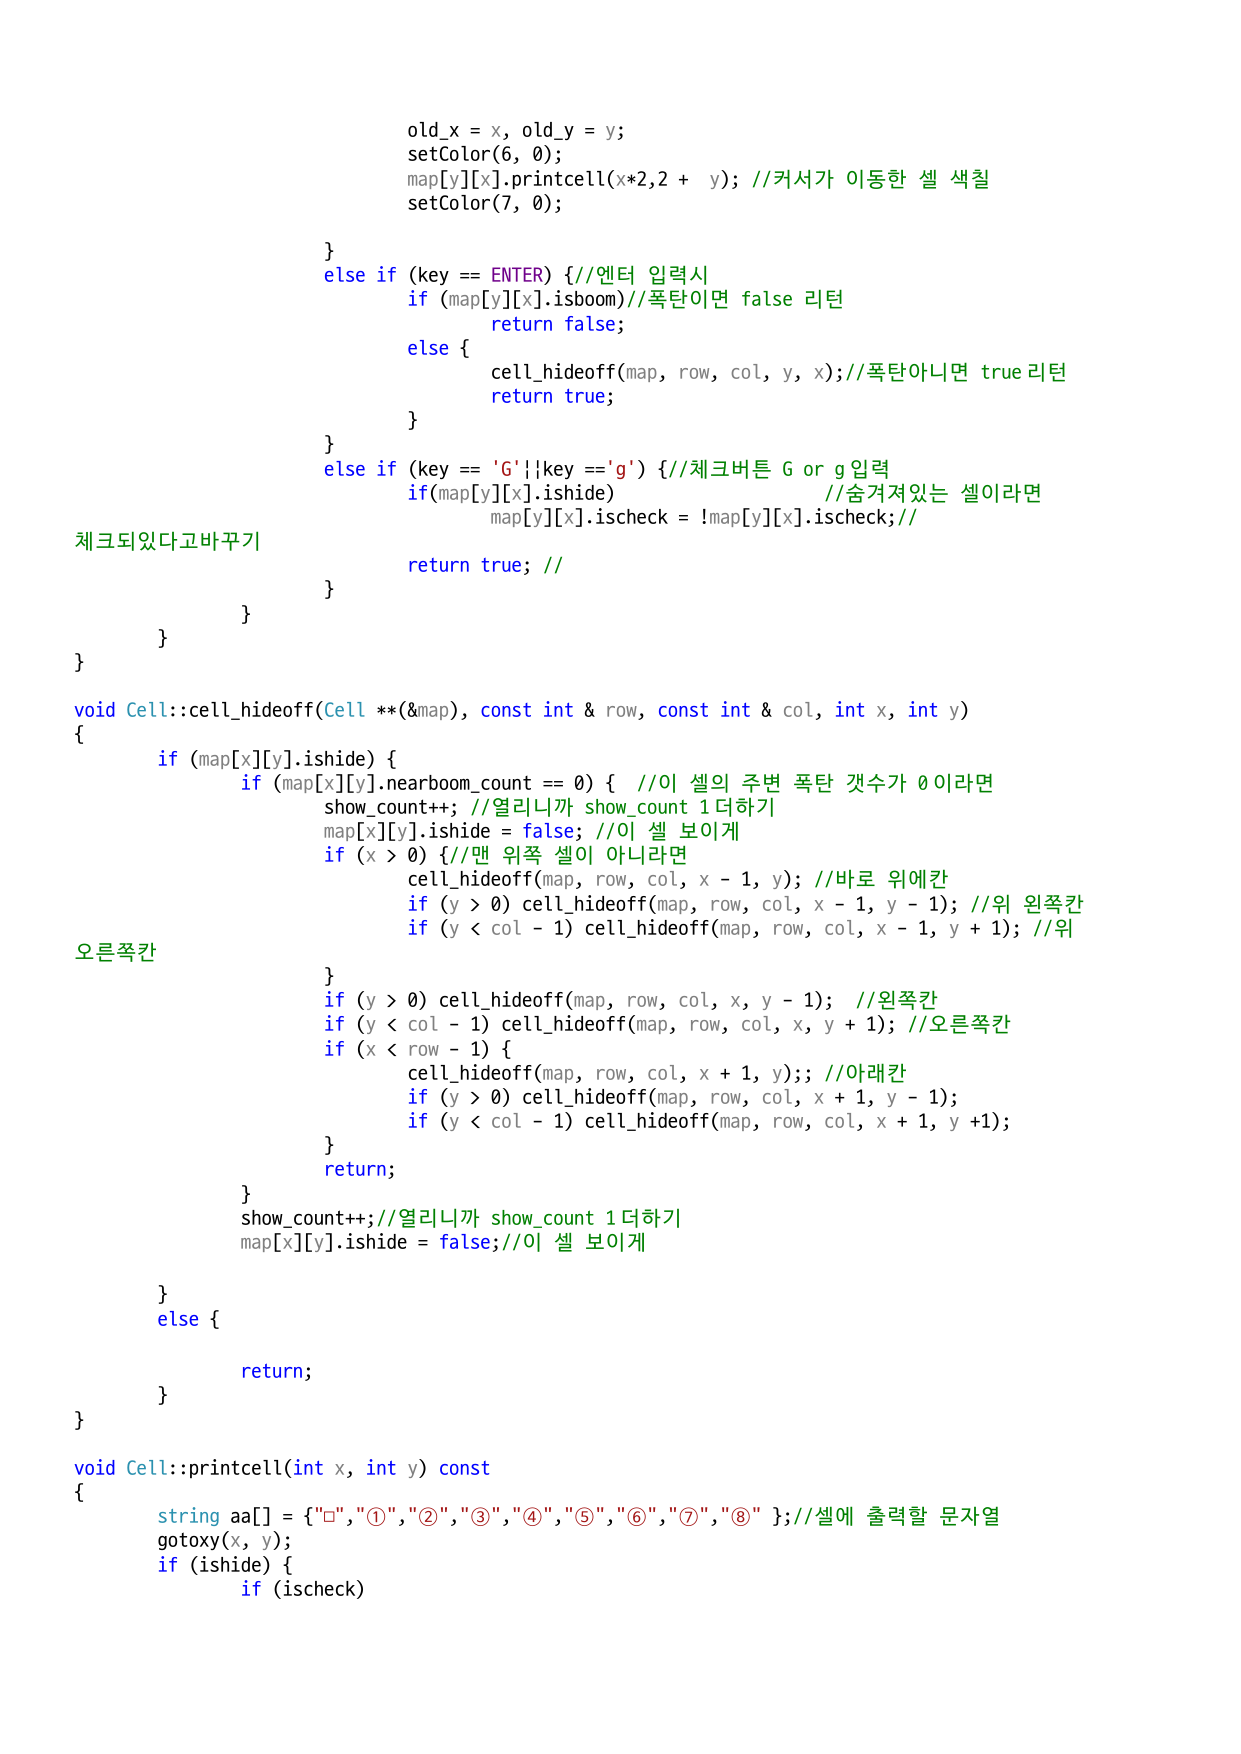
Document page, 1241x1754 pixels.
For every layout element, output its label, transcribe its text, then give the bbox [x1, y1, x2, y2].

text if (ischeck) [74, 1577, 1107, 1601]
text } [74, 239, 1107, 263]
text else if (key == 'G'||key =='g') {//체크버튼 G or g입력 [74, 457, 1107, 481]
text } [74, 602, 1107, 626]
text { [74, 1480, 1107, 1504]
text setColor(6, 0); [74, 142, 1107, 167]
text if(map[y][x].ishide) //숨겨져있는 셀이라면 [74, 481, 1107, 505]
text show_count++; //열리니까 show_count 1더하기 [74, 795, 1107, 819]
text } [74, 964, 1107, 988]
text cell_hideoff(map, row, col, x + 1, y);; //아래칸 [74, 1061, 1107, 1085]
text map[y][x].ischeck = !map[y][x].ischeck;// 체크되있다고바꾸기 [74, 505, 1107, 553]
text if (y < col - 1) cell_hideoff(map, row, col, x, y + 1); //오른쪽칸 [74, 1012, 1107, 1037]
text if (map[x][y].nearboom_count == 0) { //이 셀의 주변 폭탄 갯수가 0이라면 [74, 771, 1107, 795]
text } [74, 650, 1107, 674]
text if (y > 0) cell_hideoff(map, row, col, x + 1, y - 1); [74, 1085, 1107, 1109]
text } [74, 626, 1107, 650]
text return false; [74, 312, 1107, 336]
text } [74, 1282, 1107, 1307]
text } [74, 1133, 1107, 1157]
text map[x][y].ishide = false;//이 셀 보이게 [74, 1230, 1107, 1254]
text setColor(7, 0); [74, 191, 1107, 215]
text if (ishide) { [74, 1553, 1107, 1577]
text else if (key == ENTER) {//엔터 입력시 [74, 263, 1107, 287]
text show_count++;//열리니까 show_count 1더하기 [74, 1206, 1107, 1230]
text if (y > 0) cell_hideoff(map, row, col, x - 1, y - 1); //위 왼쪽칸 [74, 892, 1107, 916]
text } [74, 1383, 1107, 1408]
text cell_hideoff(map, row, col, y, x);//폭탄아니면 true리턴 [74, 360, 1107, 384]
text return true; [74, 384, 1107, 408]
text else { [74, 1307, 1107, 1331]
text } [74, 1182, 1107, 1206]
text } [74, 577, 1107, 602]
text cell_hideoff(map, row, col, x - 1, y); //바로 위에칸 [74, 867, 1107, 892]
text old_x = x, old_y = y; [74, 118, 1107, 142]
text map[x][y].ishide = false; //이 셀 보이게 [74, 819, 1107, 843]
text if (x < row - 1) { [74, 1037, 1107, 1061]
text } [74, 432, 1107, 457]
text if (map[x][y].ishide) { [74, 747, 1107, 771]
text } [74, 408, 1107, 432]
text if (y > 0) cell_hideoff(map, row, col, x, y - 1); //왼쪽칸 [74, 988, 1107, 1012]
text return; [74, 1157, 1107, 1182]
text { [74, 722, 1107, 747]
text else { [74, 336, 1107, 360]
text void Cell::printcell(int x, int y) const [74, 1456, 1107, 1480]
text gotoxy(x, y); [74, 1528, 1107, 1553]
text void Cell::cell_hideoff(Cell **(&map), const int & row, const int & col, int x, int y) [74, 698, 1107, 722]
text map[y][x].printcell(x*2,2 + y); //커서가 이동한 셀 색칠 [74, 167, 1107, 191]
text return; [74, 1359, 1107, 1383]
text string aa[] = {"□","①","②","③","④","⑤","⑥","⑦","⑧" };//셀에 출력할 문자열 [74, 1504, 1107, 1528]
text if (map[y][x].isboom)//폭탄이면 false 리턴 [74, 287, 1107, 312]
text if (x > 0) {//맨 위쪽 셀이 아니라면 [74, 843, 1107, 867]
text if (y < col - 1) cell_hideoff(map, row, col, x - 1, y + 1); //위 오른쪽칸 [74, 916, 1107, 964]
text } [74, 1408, 1107, 1432]
text if (y < col - 1) cell_hideoff(map, row, col, x + 1, y +1); [74, 1109, 1107, 1133]
text return true; // [74, 553, 1107, 577]
